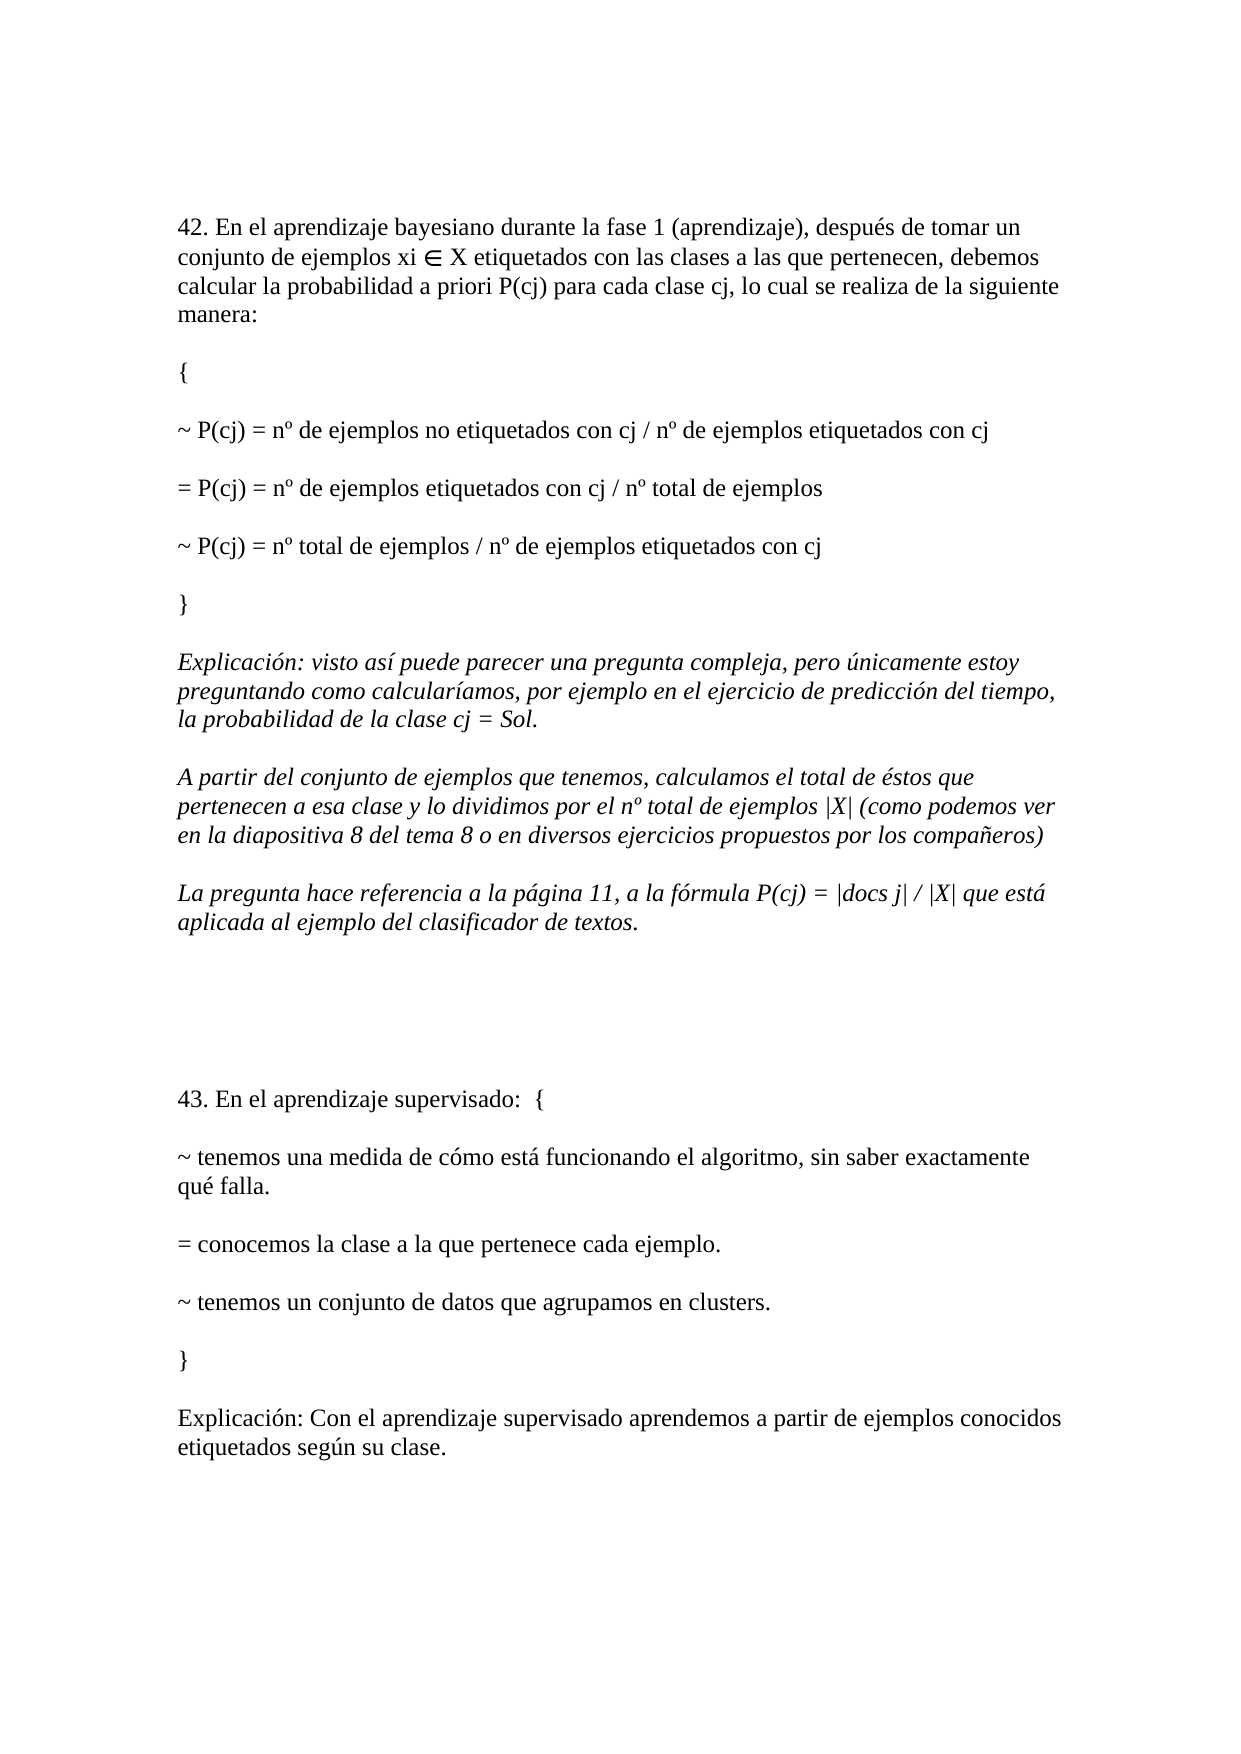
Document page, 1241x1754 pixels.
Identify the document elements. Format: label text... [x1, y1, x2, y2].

text La pregunta hace referencia a la página 11, a la fórmula P(cj) = |docs j| / |X| que está aplicada al ejemplo del clasificador de textos. [177, 878, 1063, 935]
text Explicación: Con el aprendizaje supervisado aprendemos a partir de ejemplos conocidos etiquetados según su clase. [177, 1403, 1063, 1460]
text Explicación: visto así puede parecer una pregunta compleja, pero únicamente estoy preguntando como calcularíamos, por ejemplo en el ejercicio de predicción del tiempo, la probabilidad de la clase cj = Sol. [177, 647, 1063, 733]
text = P(cj) = nº de ejemplos etiquetados con cj / nº total de ejemplos [177, 473, 1063, 502]
text 43. En el aprendizaje supervisado: { [177, 1084, 1063, 1113]
text ~ P(cj) = nº de ejemplos no etiquetados con cj / nº de ejemplos etiquetados con cj [177, 415, 1063, 444]
text ~ P(cj) = nº total de ejemplos / nº de ejemplos etiquetados con cj [177, 531, 1063, 560]
text A partir del conjunto de ejemplos que tenemos, calculamos el total de éstos que pertenecen a esa clase y lo dividimos por el nº total de ejemplos |X| (como podemos ver en la diapositiva 8 del tema 8 o en diversos ejercicios propuestos por los compañeros) [177, 762, 1063, 849]
text ~ tenemos una medida de cómo está funcionando el algoritmo, sin saber exactamente qué falla. [177, 1142, 1063, 1200]
text { [177, 357, 1063, 386]
text 42. En el aprendizaje bayesiano durante la fase 1 (aprendizaje), después de tomar un conjunto de ejemplos xi ∈ X etiquetados con las clases a las que pertenecen, debemos calcular la probabilidad a priori P(cj) para cada clase cj, lo cual se realiza de la siguiente manera: [177, 212, 1063, 328]
text ~ tenemos un conjunto de datos que agrupamos en clusters. [177, 1287, 1063, 1316]
text = conocemos la clase a la que pertenece cada ejemplo. [177, 1229, 1063, 1258]
text } [177, 1345, 1063, 1374]
text } [177, 589, 1063, 618]
